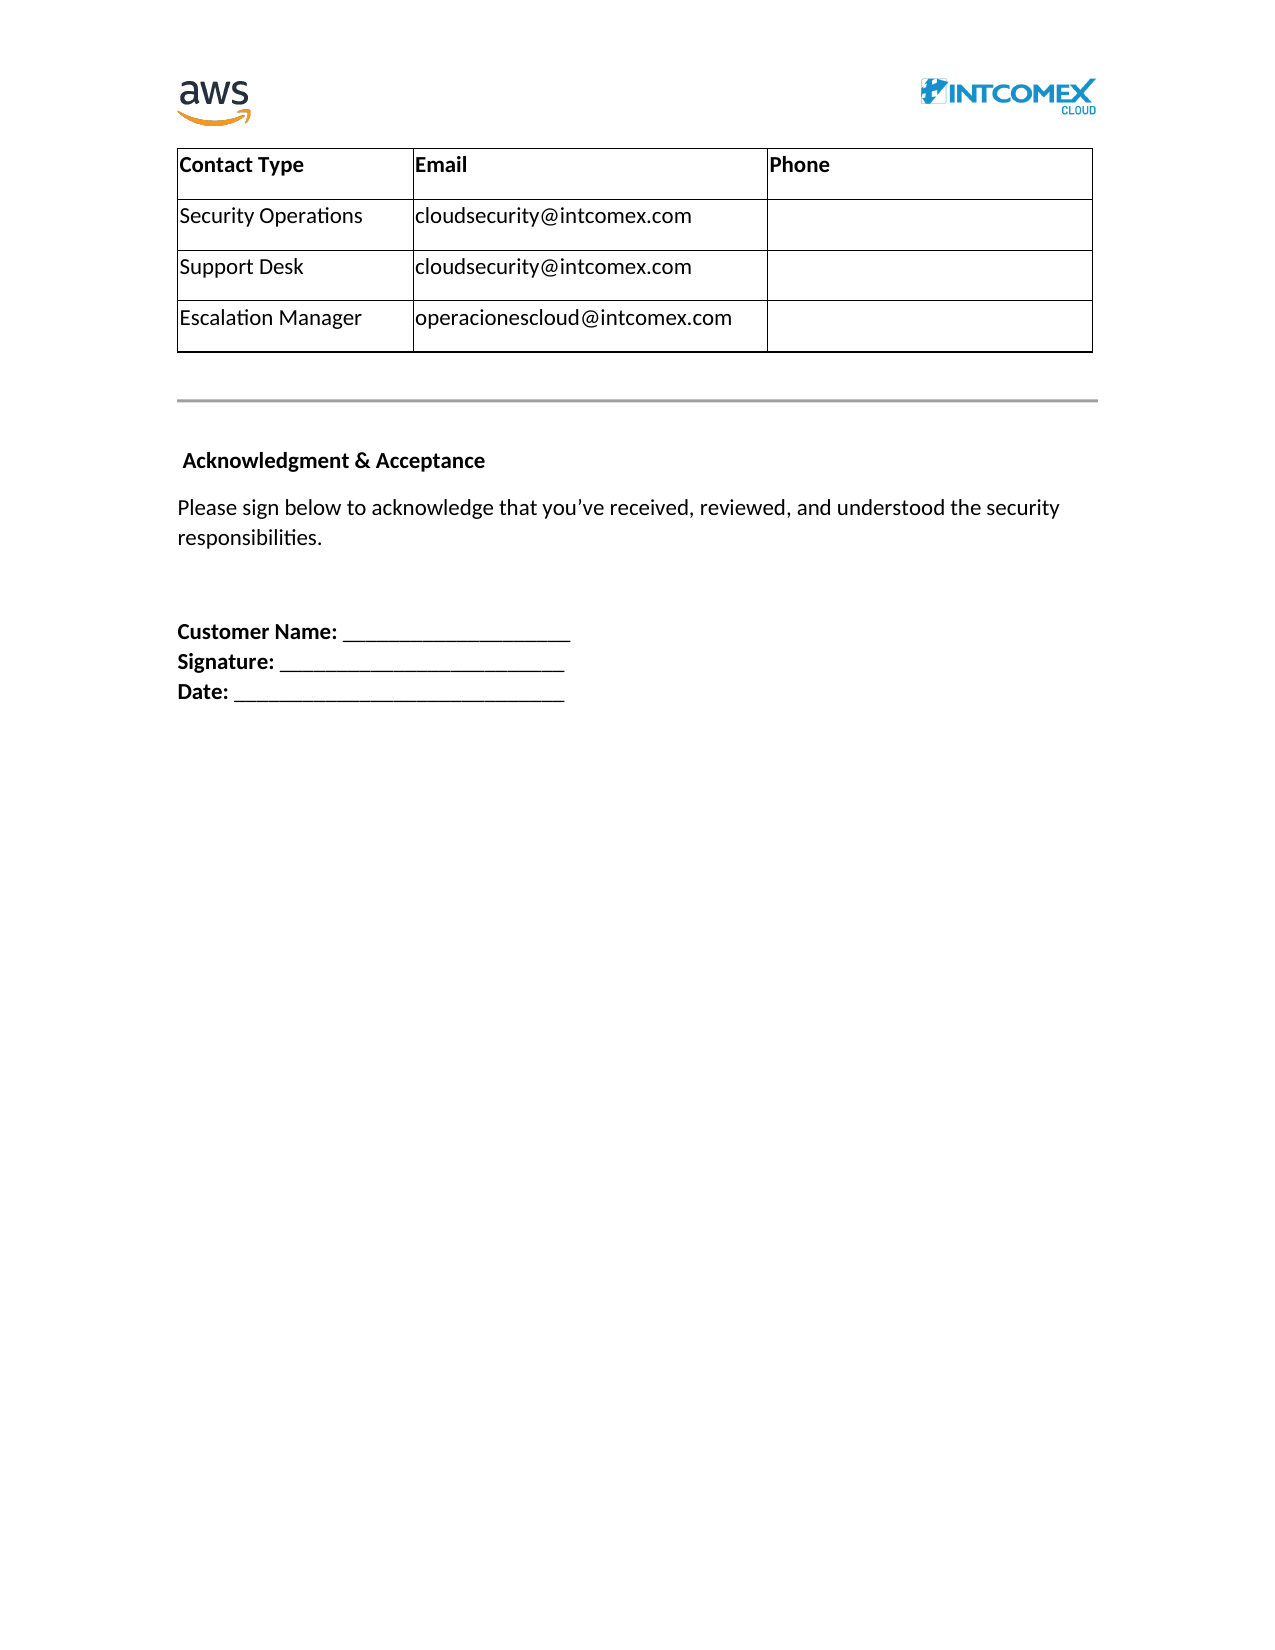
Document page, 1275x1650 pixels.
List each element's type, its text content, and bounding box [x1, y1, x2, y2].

text Customer Name: ____________________ Signature: _________________________ Date: _____________________________ [177, 617, 1098, 705]
text Acknowledgment & Acceptance [177, 446, 1098, 474]
table_cell [768, 301, 1092, 351]
table_cell cloudsecurity@intcomex.com [414, 200, 767, 249]
table_header Email [414, 149, 767, 198]
picture [920, 73, 1098, 120]
table_header Phone [768, 149, 1092, 198]
table_header Contact Type [178, 149, 413, 198]
table_cell Support Desk [178, 251, 413, 300]
table_cell [768, 251, 1092, 300]
table_cell [768, 200, 1092, 249]
table_cell Security Operations [178, 200, 413, 249]
picture [177, 81, 251, 126]
table_cell Escalation Manager [178, 301, 413, 351]
table_cell cloudsecurity@intcomex.com [414, 251, 767, 300]
text Please sign below to acknowledge that you’ve received, reviewed, and understood the security responsibilities. [177, 493, 1098, 551]
table_cell operacionescloud@intcomex.com [414, 301, 767, 351]
